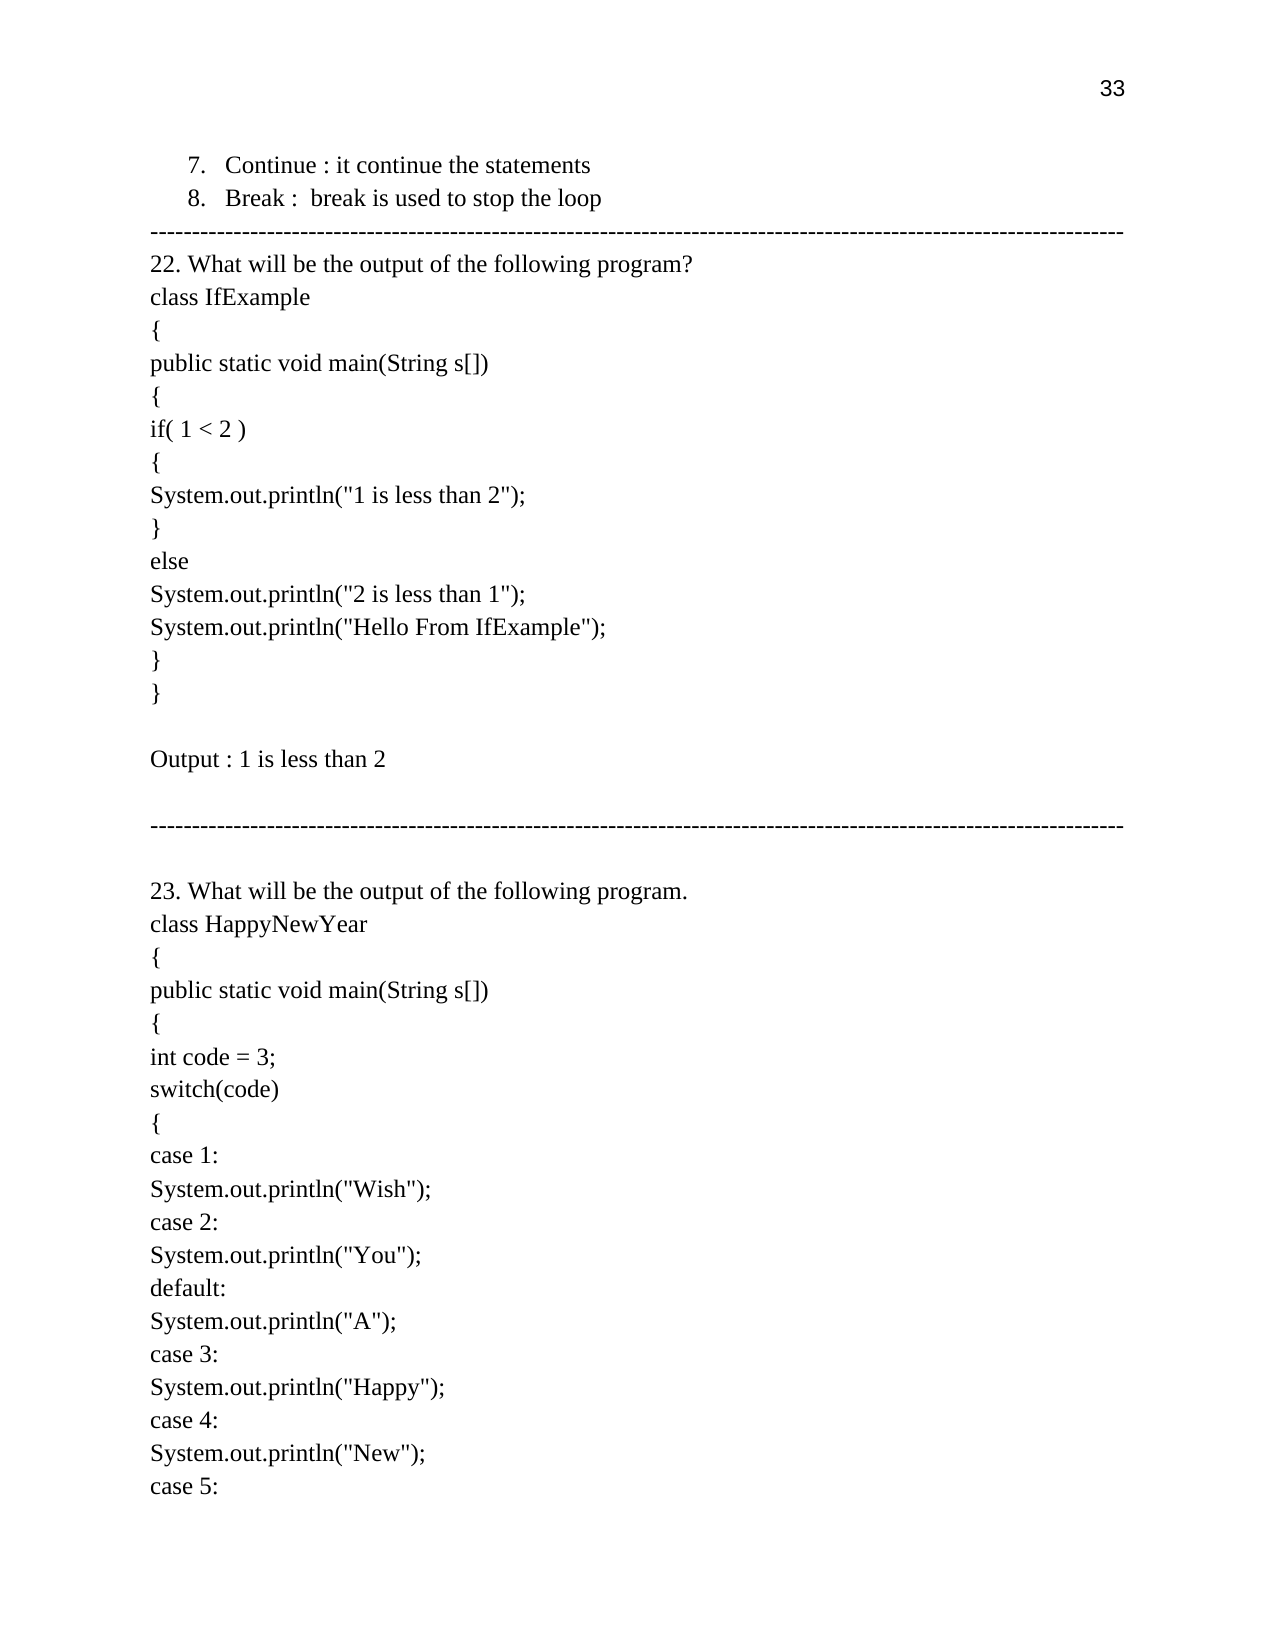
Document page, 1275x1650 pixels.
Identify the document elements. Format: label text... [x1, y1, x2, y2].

text --------------------------------------------------------------------------------------------------------------------- [150, 216, 1125, 245]
text System.out.println("2 is less than 1"); [150, 579, 1125, 608]
list Continue : it continue the statements [187, 150, 1125, 179]
list Break : break is used to stop the loop [187, 183, 1125, 212]
text case 4: [150, 1405, 1125, 1433]
text { [150, 447, 1125, 476]
text System.out.println("New"); [150, 1438, 1125, 1467]
text case 2: [150, 1207, 1125, 1235]
text { [150, 315, 1125, 344]
text System.out.println("Hello From IfExample"); [150, 612, 1125, 641]
text case 5: [150, 1471, 1125, 1499]
text System.out.println("You"); [150, 1240, 1125, 1268]
text { [150, 381, 1125, 410]
text int code = 3; [150, 1042, 1125, 1070]
text class IfExample [150, 282, 1125, 311]
text if( 1 < 2 ) [150, 414, 1125, 443]
text 23. What will be the output of the following program. [150, 876, 1125, 905]
text case 3: [150, 1339, 1125, 1367]
text 22. What will be the output of the following program? [150, 249, 1125, 278]
text public static void main(String s[]) [150, 976, 1125, 1004]
text } [150, 645, 1125, 674]
text default: [150, 1273, 1125, 1301]
text } [150, 678, 1125, 707]
text case 1: [150, 1141, 1125, 1169]
text switch(code) [150, 1074, 1125, 1103]
text { [150, 1108, 1125, 1136]
text --------------------------------------------------------------------------------------------------------------------- [150, 810, 1125, 839]
text System.out.println("Wish"); [150, 1174, 1125, 1202]
text System.out.println("1 is less than 2"); [150, 480, 1125, 509]
text class HappyNewYear [150, 909, 1125, 938]
text { [150, 942, 1125, 971]
text System.out.println("A"); [150, 1306, 1125, 1334]
text Output : 1 is less than 2 [150, 744, 1125, 773]
text System.out.println("Happy"); [150, 1372, 1125, 1401]
text public static void main(String s[]) [150, 348, 1125, 377]
text else [150, 546, 1125, 575]
text } [150, 513, 1125, 542]
text { [150, 1008, 1125, 1037]
